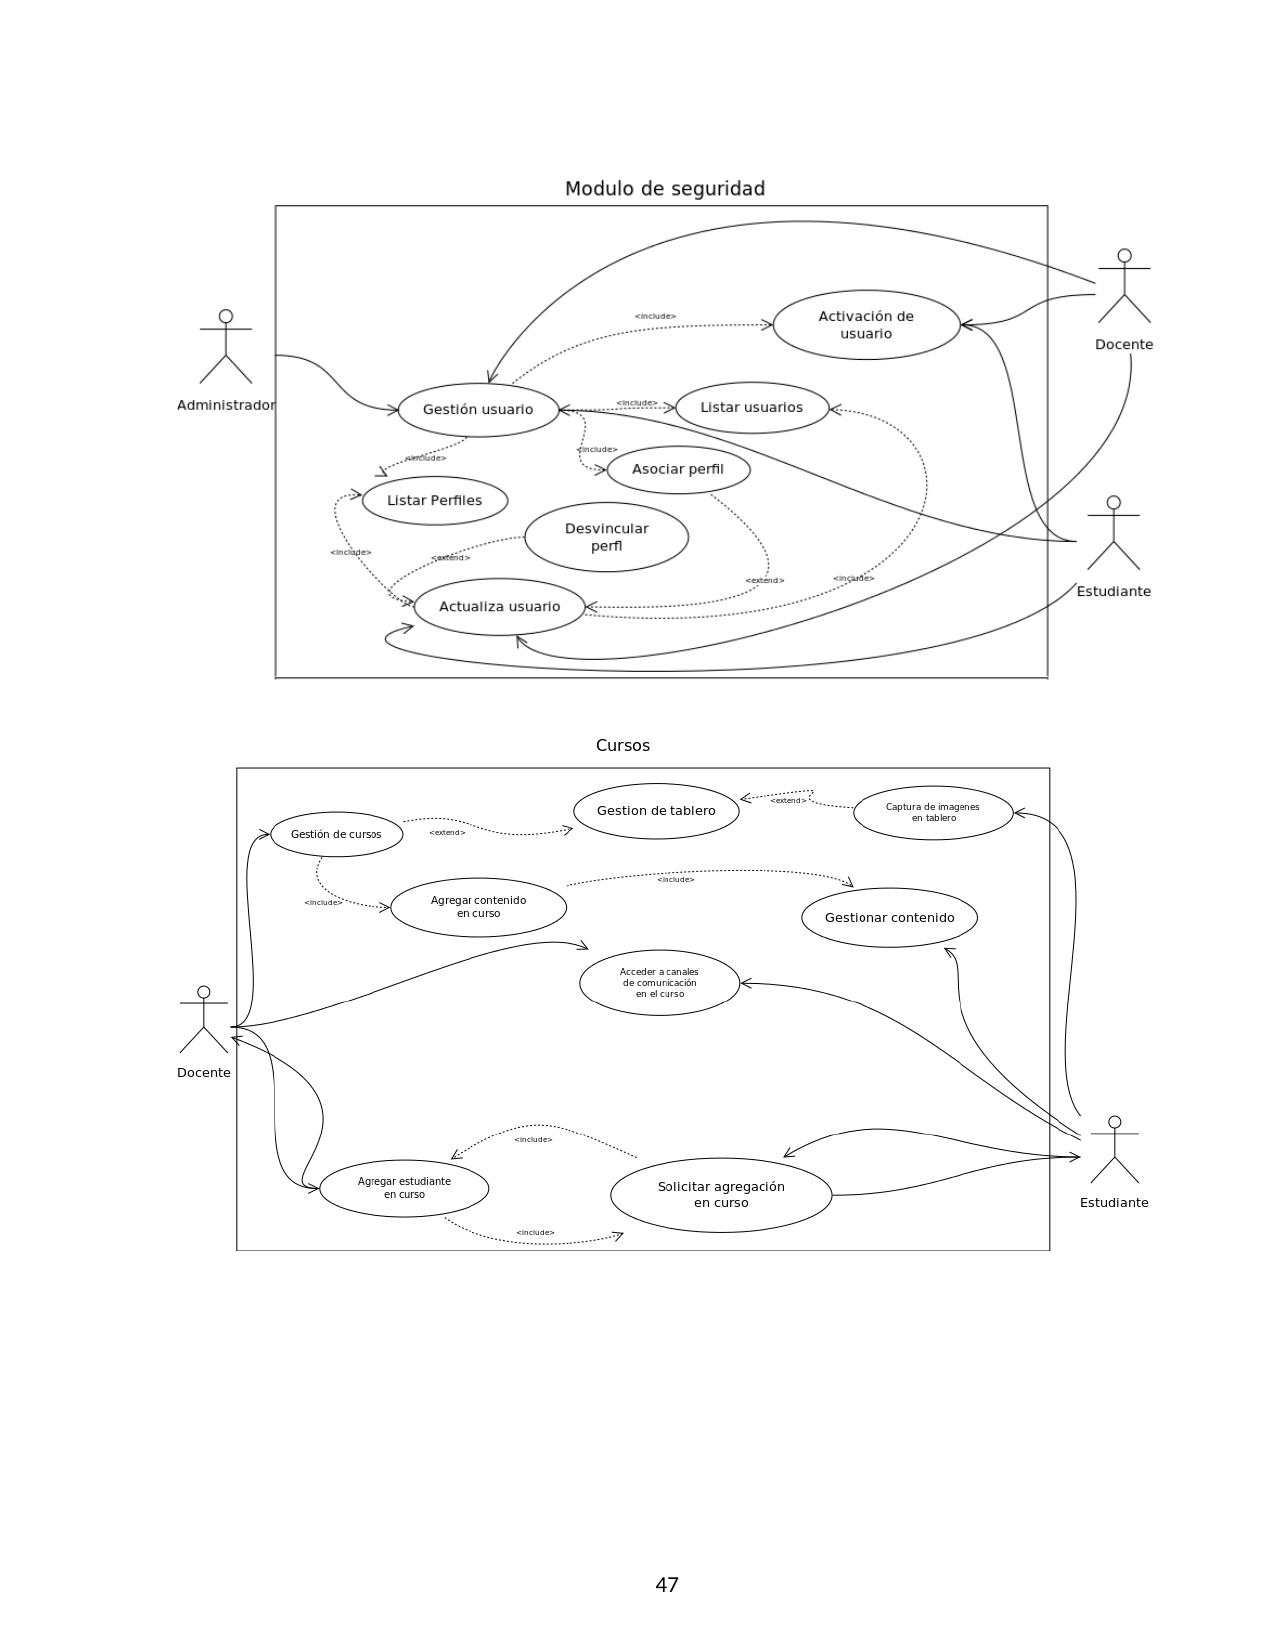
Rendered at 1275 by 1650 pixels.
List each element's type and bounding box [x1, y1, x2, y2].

picture [177, 737, 1157, 1267]
picture [177, 177, 1157, 712]
